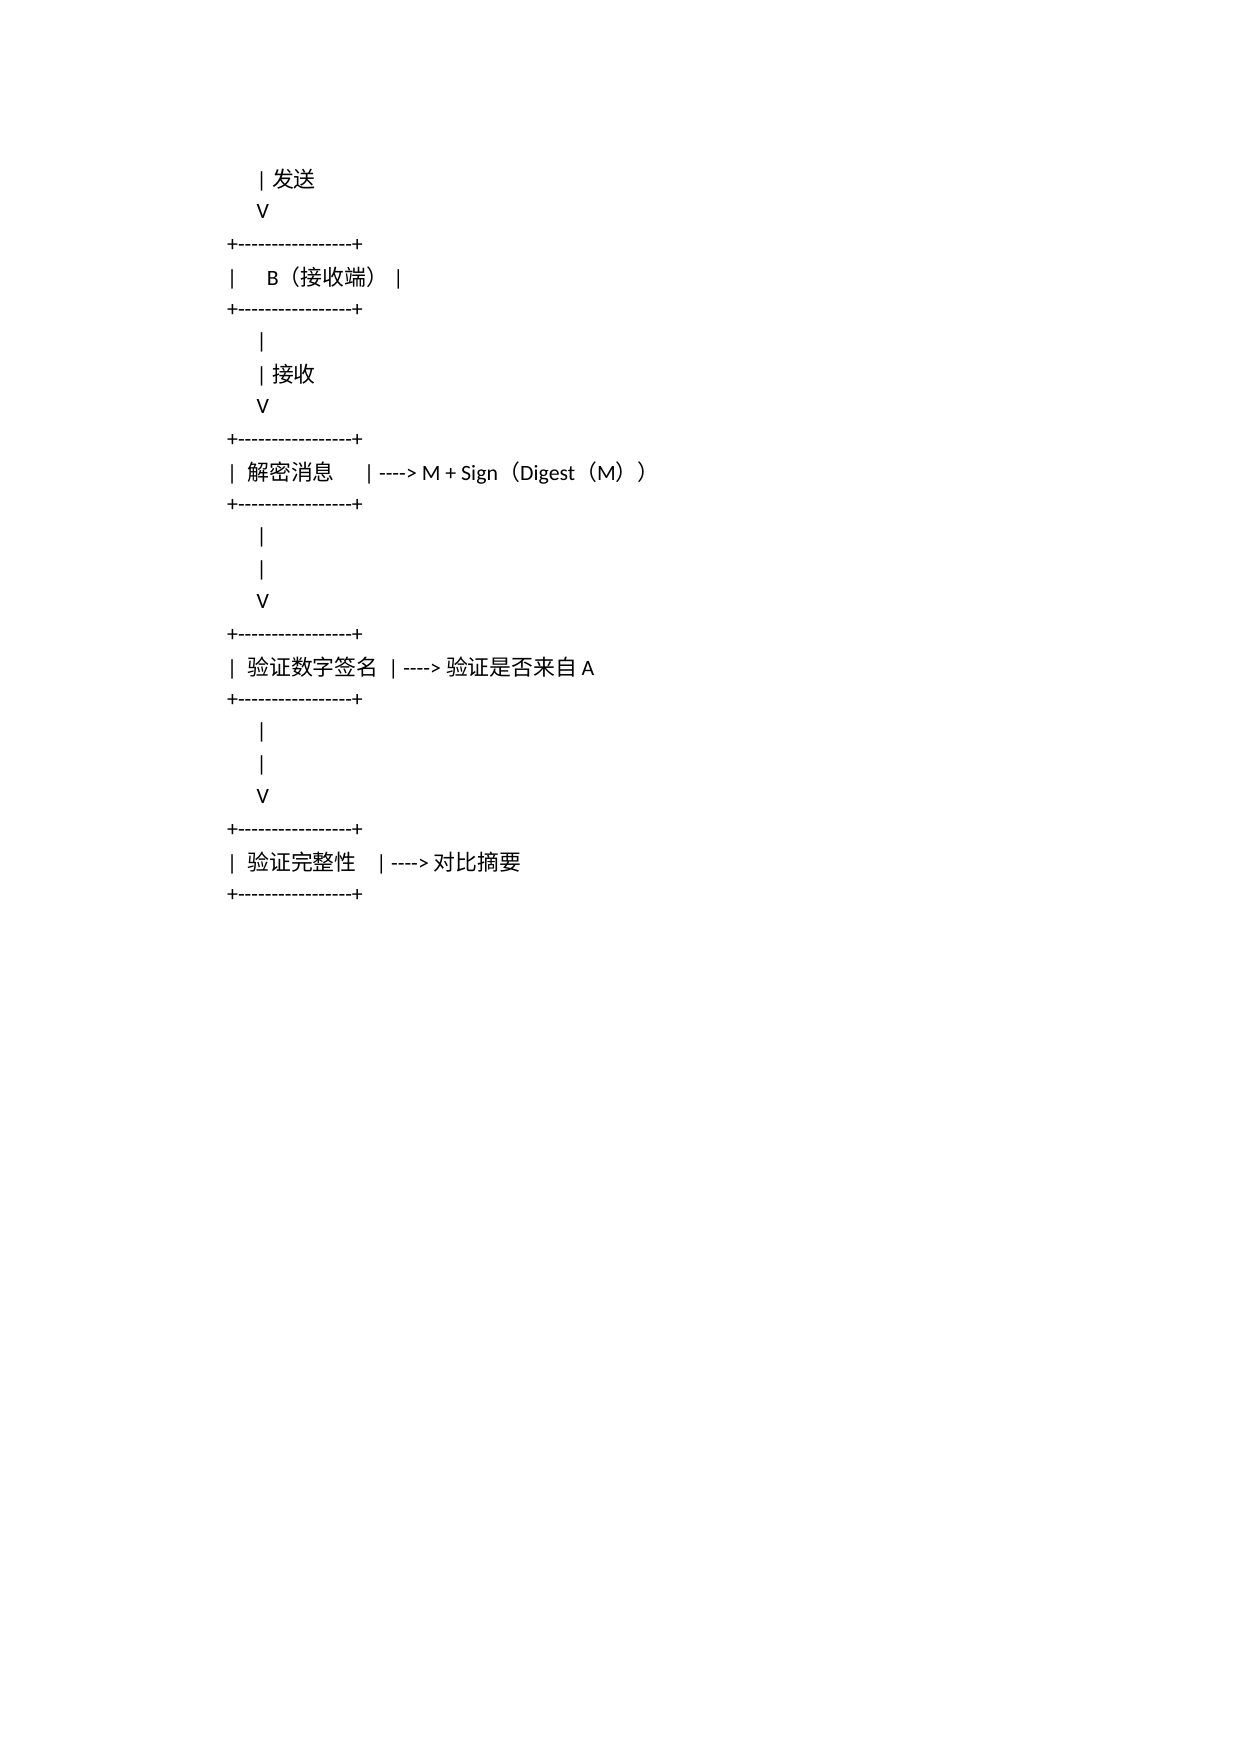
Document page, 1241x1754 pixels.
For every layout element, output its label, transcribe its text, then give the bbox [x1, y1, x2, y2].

text | 发送 [187, 162, 1053, 194]
text | 验证数字签名 | ----> 验证是否来自A [187, 649, 1053, 682]
text | B（接收端） | [187, 259, 1053, 292]
text +-----------------+ [187, 422, 1053, 454]
text +-----------------+ [187, 812, 1053, 844]
text | 解密消息 | ----> M + Sign（Digest（M）） [187, 454, 1053, 487]
text | [187, 519, 1053, 552]
text V [187, 779, 1053, 812]
text V [187, 584, 1053, 617]
text | [187, 714, 1053, 747]
text V [187, 389, 1053, 422]
text +-----------------+ [187, 877, 1053, 909]
text +-----------------+ [187, 292, 1053, 324]
text | 接收 [187, 357, 1053, 389]
text +-----------------+ [187, 682, 1053, 714]
text +-----------------+ [187, 487, 1053, 519]
text V [187, 194, 1053, 227]
text | [187, 552, 1053, 584]
text | 验证完整性 | ----> 对比摘要 [187, 844, 1053, 877]
text | [187, 324, 1053, 357]
text +-----------------+ [187, 617, 1053, 649]
text | [187, 747, 1053, 779]
text +-----------------+ [187, 227, 1053, 259]
